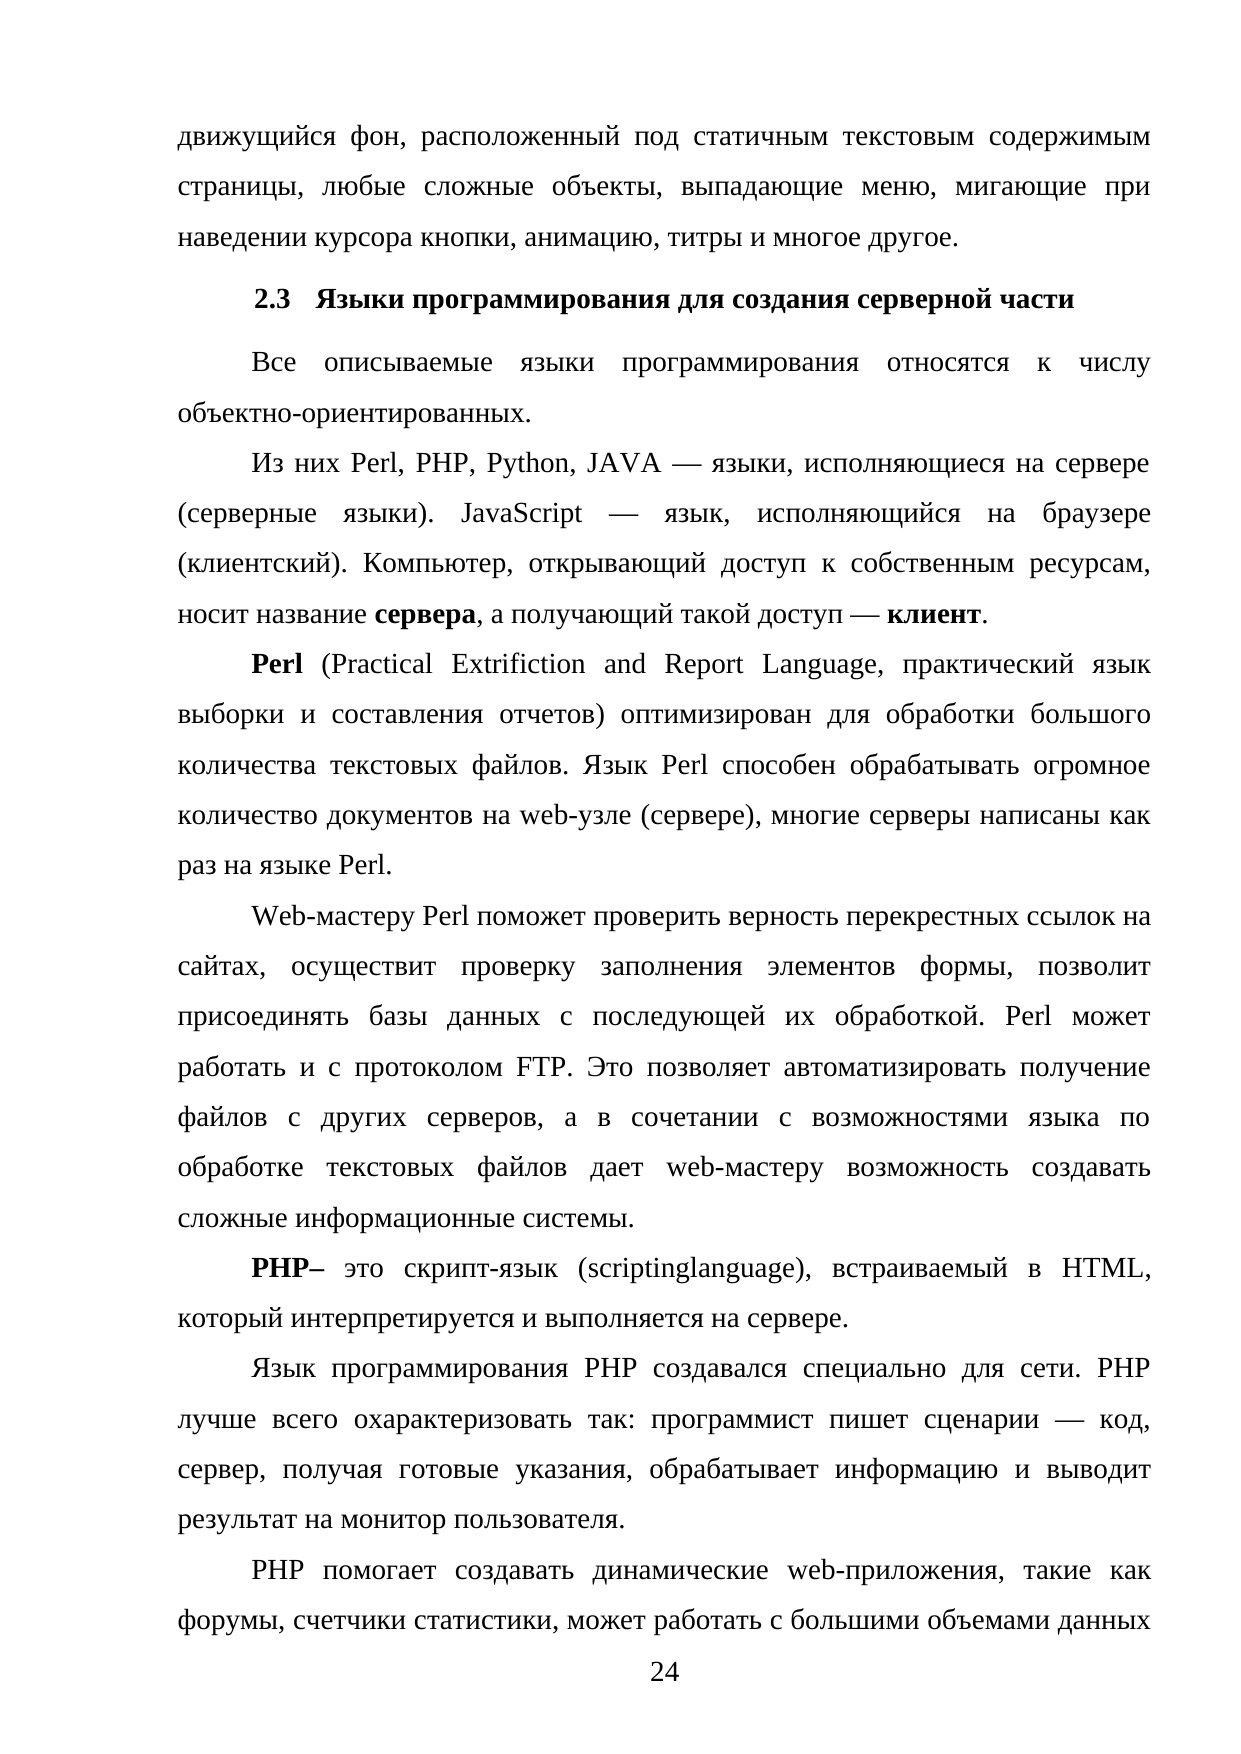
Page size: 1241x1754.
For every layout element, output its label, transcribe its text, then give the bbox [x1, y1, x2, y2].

text Из них Perl, РНР, Python, JAVA — языки, исполняющиеся на сервере (серверные языки). JavaScript — язык, исполняющийся на браузере (клиентский). Компьютер, открывающий доступ к собственным ресурсам, носит название сервера, а получающий такой доступ — клиент. [177, 445, 1152, 629]
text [177, 118, 1152, 252]
text Все описываемые языки программирования относятся к числу объектно-ориентированных. [177, 344, 1152, 428]
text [177, 1552, 1152, 1636]
text Web-мастеру Perl поможет проверить верность перекрестных ссылок на сайтах, осуществит проверку заполнения элементов формы, позволит присоединять базы данных с последующей их обработкой. Perl может работать и с протоколом FTP. Это позволяет автоматизировать получение файлов с других серверов, а в сочетании с возможностями языка по обработке текстовых файлов дает web-мастеру возможность создавать сложные информационные системы. [177, 898, 1152, 1233]
text Perl (Practical Extrifiction and Report Language, практический язык выборки и составления отчетов) оптимизирован для обработки большого количества текстовых файлов. Язык Perl способен обрабатывать огромное количество документов на web-узле (сервере), многие серверы написаны как раз на языке Perl. [177, 646, 1152, 881]
text Языки программирования для создания серверной части [177, 282, 1152, 315]
text PHP– это скрипт-язык (scriptinglanguage), встраиваемый в HTML, который интерпретируется и выполняется на сервере. [177, 1250, 1152, 1334]
text Язык программирования PHP создавался специально для сети. PHP лучше всего охарактеризовать так: программист пишет сценарии — код, сервер, получая готовые указания, обрабатывает информацию и выводит результат на монитор пользователя. [177, 1351, 1152, 1535]
